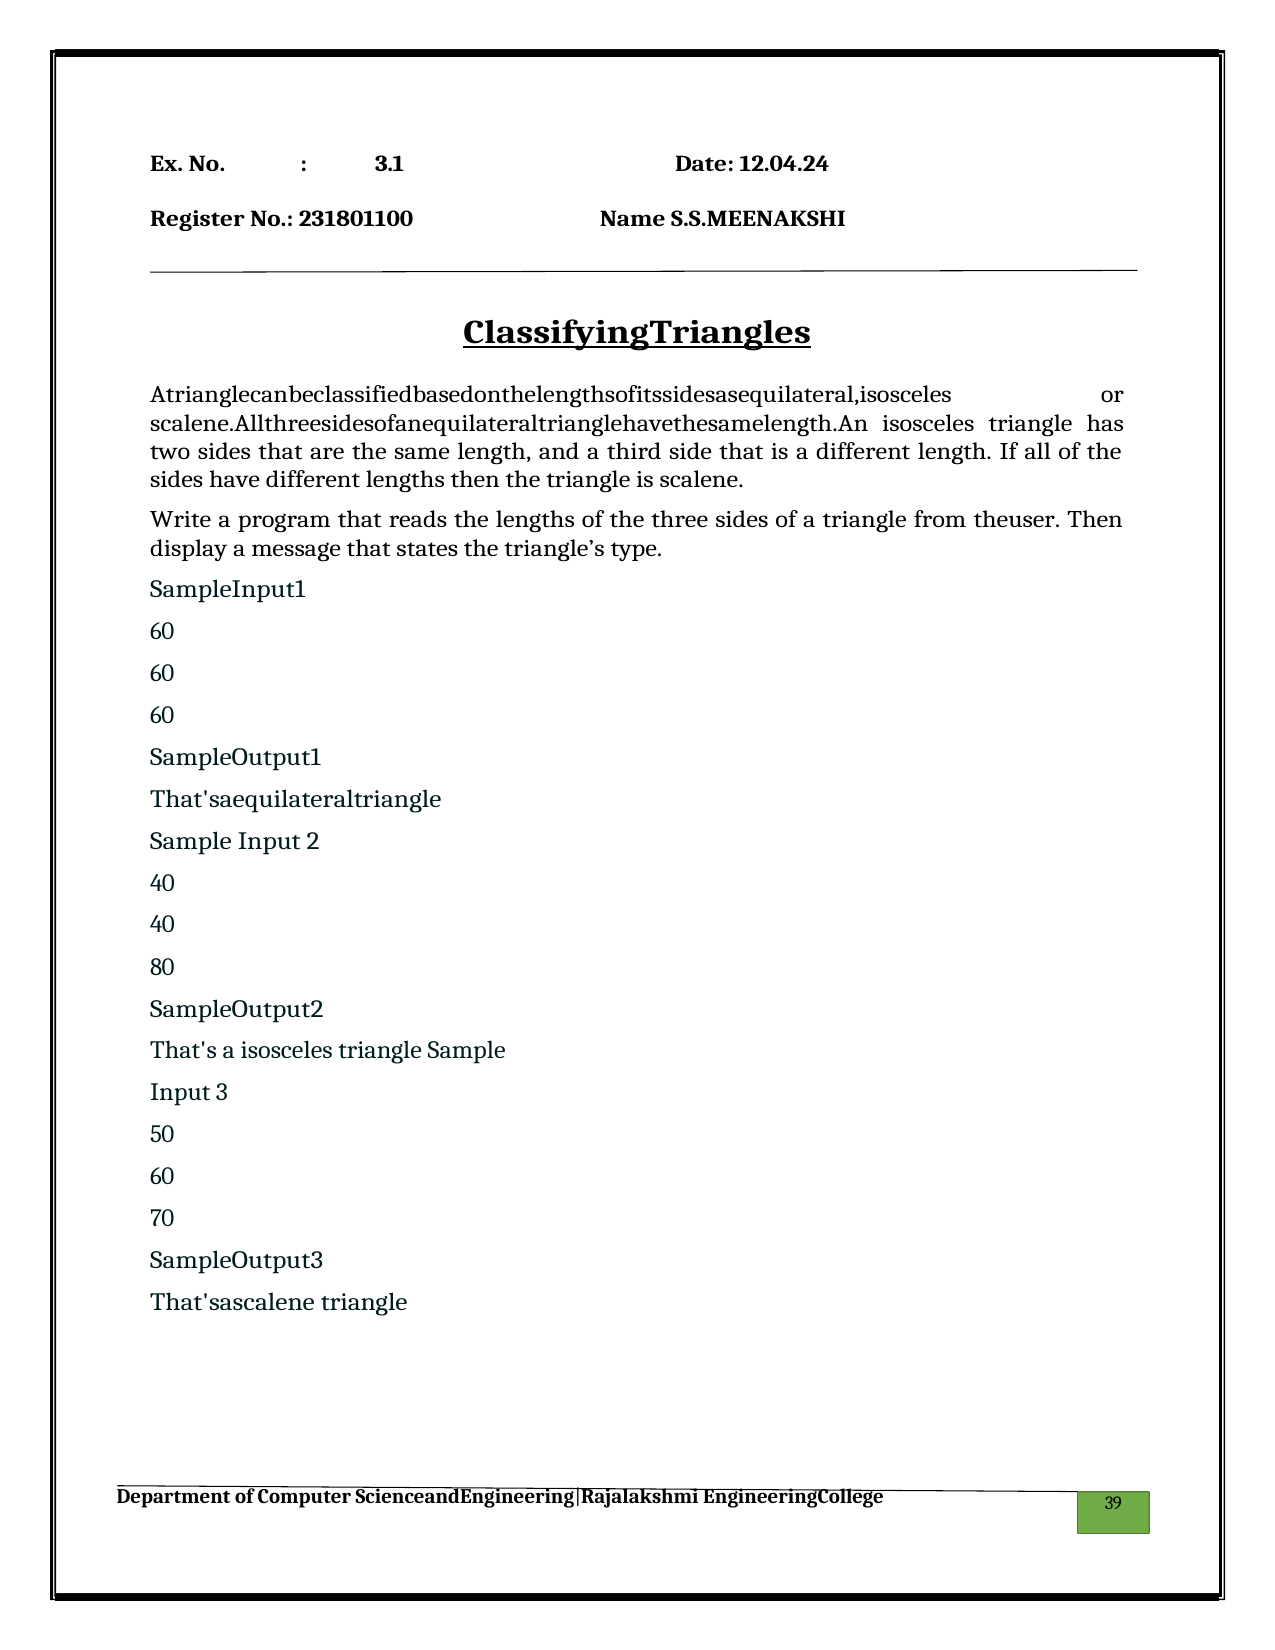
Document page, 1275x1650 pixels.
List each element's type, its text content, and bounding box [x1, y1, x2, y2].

text Write a program that reads the lengths of the three sides of a triangle from theuser. Then display a message that states the triangle’s type. [150, 506, 1124, 562]
text 40 [150, 868, 1160, 897]
picture [56, 51, 1218, 56]
text Atrianglecanbeclassifiedbasedonthelengthsofitssidesasequilateral,isosceles or scalene.Allthreesidesofanequilateraltrianglehavethesamelength.An isosceles triangle has two sides that are the same length, and a third side that is a different length. If all of the sides have different lengths then the triangle is scalene. [150, 381, 1125, 494]
text Ex. No. : 3.1 Date: 12.04.24 Register No.: 231801100 Name S.S.MEENAKSHI [150, 151, 858, 233]
text That'sascalene triangle [150, 1288, 1160, 1317]
text 80 [150, 953, 1160, 981]
text 50 [150, 1120, 1160, 1149]
text 60 [150, 617, 1160, 646]
text That'saequilateraltriangle Sample Input 2 [150, 785, 516, 856]
text 60 [150, 1162, 1160, 1191]
text 70 [150, 1204, 1160, 1233]
text SampleOutput3 [150, 1246, 1160, 1274]
subtitle ClassifyingTriangles [114, 314, 1160, 352]
text 60 [150, 659, 1160, 688]
text SampleOutput2 [150, 994, 1160, 1023]
text That's a isosceles triangle Sample Input 3 [150, 1036, 516, 1107]
picture [56, 1595, 1218, 1600]
text 60 [150, 701, 1160, 730]
text SampleInput1 [150, 575, 1160, 604]
text SampleOutput1 [150, 743, 1160, 772]
text 40 [150, 910, 1160, 939]
